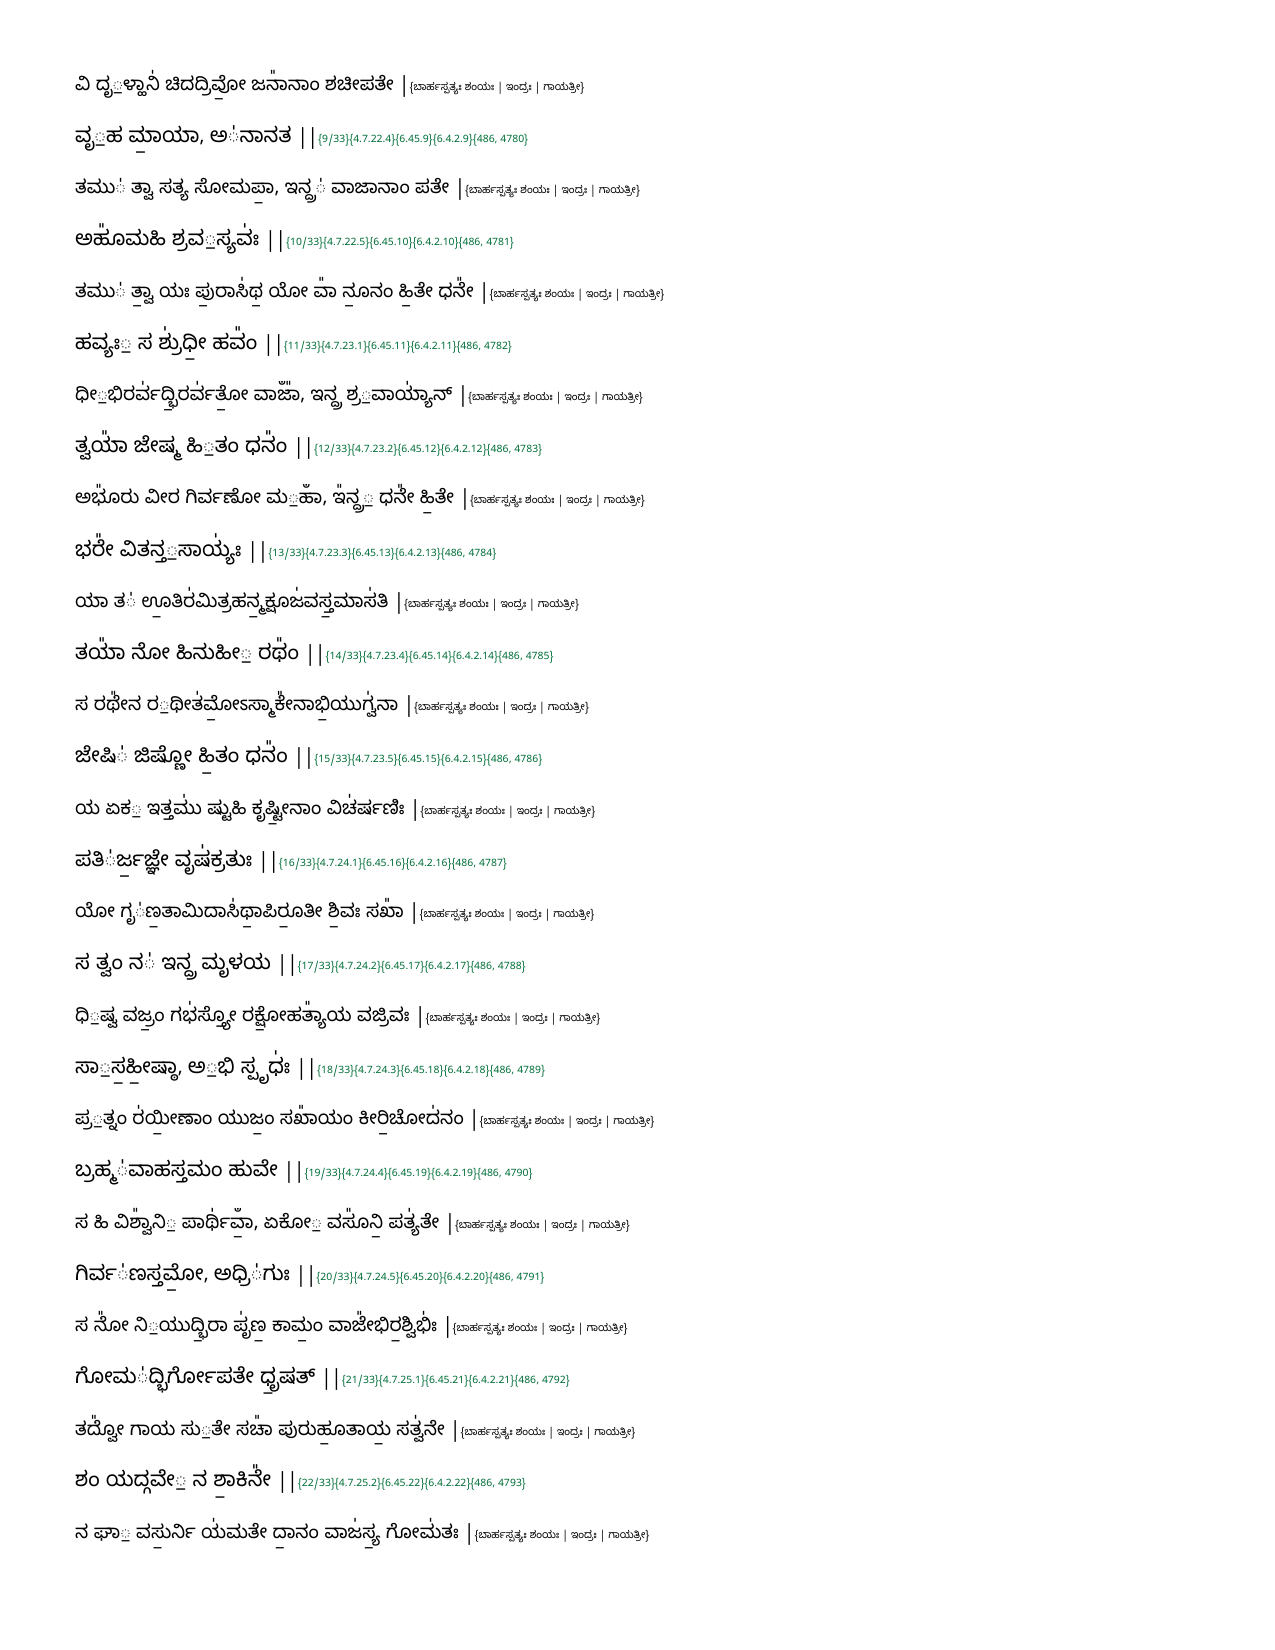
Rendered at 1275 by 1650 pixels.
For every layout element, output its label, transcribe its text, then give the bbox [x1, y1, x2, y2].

text ತಮು॑ ತ್ವಾ ಸತ್ಯ ಸೋಮಪಾ॒, ಇ‌ನ್ದ್ರ॑ ವಾಜಾನಾಂ ಪತೇ |{ಬಾರ್ಹಸ್ಪತ್ಯಃ ಶಂಯಃ | ಇಂದ್ರಃ | ಗಾಯತ್ರೀ} [75, 178, 1200, 204]
text ಯ ಏಕ॒ ಇತ್ತಮು॑ ಷ್ಟುಹಿ ಕೃಷ್ಟೀ॒ನಾಂ ವಿಚ॑ರ್ಷಣಿಃ |{ಬಾರ್ಹಸ್ಪತ್ಯಃ ಶಂಯಃ | ಇಂದ್ರಃ | ಗಾಯತ್ರೀ} [75, 799, 1200, 824]
text ಧೀ॒ಭಿರರ್ವ॑ದ್ಭಿ॒ರರ್ವ॑ತೋ॒ ವಾಜಾಁ᳚, ಇ‌ನ್ದ್ರ ಶ್ರ॒ವಾಯ್ಯಾ॑ನ್ |{ಬಾರ್ಹಸ್ಪತ್ಯಃ ಶಂಯಃ | ಇಂದ್ರಃ | ಗಾಯತ್ರೀ} [75, 385, 1200, 411]
text ಪ್ರ॒ತ್ನಂ ರ॑ಯೀ॒ಣಾಂ ಯುಜಂ॒ ಸಖಾ᳚ಯಂ ಕೀರಿ॒ಚೋದ॑ನಂ |{ಬಾರ್ಹಸ್ಪತ್ಯಃ ಶಂಯಃ | ಇಂದ್ರಃ | ಗಾಯತ್ರೀ} [75, 1109, 1200, 1135]
text ತಮು॑ ತ್ವಾ॒ ಯಃ ಪು॒ರಾಸಿ॑ಥ॒ ಯೋ ವಾ᳚ ನೂ॒ನಂ ಹಿ॒ತೇ ಧನೇ᳚ |{ಬಾರ್ಹಸ್ಪತ್ಯಃ ಶಂಯಃ | ಇಂದ್ರಃ | ಗಾಯತ್ರೀ} [75, 282, 1200, 307]
text ಹವ್ಯಃ॒ ಸ ಶ್ರು॑ಧೀ॒ ಹವಂ᳚ ||{11/33}{4.7.23.1}{6.45.11}{6.4.2.11}{486, 4782} [75, 332, 1200, 360]
text ಯೋ ಗೃ॑ಣ॒ತಾಮಿದಾಸಿ॑ಥಾ॒ಪಿರೂ॒ತೀ ಶಿ॒ವಃ ಸಖಾ᳚ |{ಬಾರ್ಹಸ್ಪತ್ಯಃ ಶಂಯಃ | ಇಂದ್ರಃ | ಗಾಯತ್ರೀ} [75, 902, 1200, 928]
text ತದ್ವೋ᳚ ಗಾಯ ಸು॒ತೇ ಸಚಾ᳚ ಪುರುಹೂ॒ತಾಯ॒ ಸತ್ವ॑ನೇ |{ಬಾರ್ಹಸ್ಪತ್ಯಃ ಶಂಯಃ | ಇಂದ್ರಃ | ಗಾಯತ್ರೀ} [75, 1420, 1200, 1445]
text ಸಾ॒ಸ॒ಹೀ॒ಷ್ಠಾ, ಅ॒ಭಿ ಸ್ಪೃಧಃ॑ ||{18/33}{4.7.24.3}{6.45.18}{6.4.2.18}{486, 4789} [75, 1056, 1200, 1084]
text ಪತಿ॑ರ್ಜ॒ಜ್ಞೇ ವೃಷ॑ಕ್ರತುಃ ||{16/33}{4.7.24.1}{6.45.16}{6.4.2.16}{486, 4787} [75, 849, 1200, 877]
text ಜೇಷಿ॑ ಜಿಷ್ಣೋ ಹಿ॒ತಂ ಧನಂ᳚ ||{15/33}{4.7.23.5}{6.45.15}{6.4.2.15}{486, 4786} [75, 746, 1200, 774]
text ಭರೇ᳚ ವಿತ‌ನ್ತ॒ಸಾಯ್ಯಃ॑ ||{13/33}{4.7.23.3}{6.45.13}{6.4.2.13}{486, 4784} [75, 539, 1200, 567]
text ಸ ನೋ᳚ ನಿ॒ಯುದ್ಭಿ॒ರಾ ಪೃ॑ಣ॒ ಕಾಮಂ॒ ವಾಜೇ᳚ಭಿರ॒ಶ್ವಿಭಿಃ॑ |{ಬಾರ್ಹಸ್ಪತ್ಯಃ ಶಂಯಃ | ಇಂದ್ರಃ | ಗಾಯತ್ರೀ} [75, 1316, 1200, 1342]
text ತ್ವಯಾ᳚ ಜೇಷ್ಮ ಹಿ॒ತಂ ಧನಂ᳚ ||{12/33}{4.7.23.2}{6.45.12}{6.4.2.12}{486, 4783} [75, 436, 1200, 464]
text ಸ ರಥೇ᳚ನ ರ॒ಥೀತ॑ಮೋ॒ಽಸ್ಮಾಕೇ᳚ನಾಭಿ॒ಯುಗ್ವ॑ನಾ |{ಬಾರ್ಹಸ್ಪತ್ಯಃ ಶಂಯಃ | ಇಂದ್ರಃ | ಗಾಯತ್ರೀ} [75, 696, 1200, 721]
text ನ ಘಾ॒ ವಸು॒ರ್ನಿ ಯ॑ಮತೇ ದಾ॒ನಂ ವಾಜ॑ಸ್ಯ॒ ಗೋಮ॑ತಃ |{ಬಾರ್ಹಸ್ಪತ್ಯಃ ಶಂಯಃ | ಇಂದ್ರಃ | ಗಾಯತ್ರೀ} [75, 1523, 1200, 1548]
text ಬ್ರಹ್ಮ॑ವಾಹಸ್ತಮಂ ಹುವೇ ||{19/33}{4.7.24.4}{6.45.19}{6.4.2.19}{486, 4790} [75, 1160, 1200, 1188]
text ಧಿ॒ಷ್ವ ವಜ್ರಂ॒ ಗಭ॑ಸ್ತ್ಯೋ ರಕ್ಷೋ॒ಹತ್ಯಾ᳚ಯ ವಜ್ರಿವಃ |{ಬಾರ್ಹಸ್ಪತ್ಯಃ ಶಂಯಃ | ಇಂದ್ರಃ | ಗಾಯತ್ರೀ} [75, 1006, 1200, 1031]
text ಗೋಮ॑ದ್ಭಿರ್ಗೋಪತೇ ಧೃ॒ಷತ್ ||{21/33}{4.7.25.1}{6.45.21}{6.4.2.21}{486, 4792} [75, 1367, 1200, 1395]
text ಗಿರ್ವ॑ಣಸ್ತಮೋ॒, ಅಧ್ರಿ॑ಗುಃ ||{20/33}{4.7.24.5}{6.45.20}{6.4.2.20}{486, 4791} [75, 1263, 1200, 1291]
text ಯಾ ತ॑ ಊ॒ತಿರ॑ಮಿತ್ರಹನ್ಮ॒ಕ್ಷೂಜ॑ವಸ್ತ॒ಮಾಸ॑ತಿ |{ಬಾರ್ಹಸ್ಪತ್ಯಃ ಶಂಯಃ | ಇಂದ್ರಃ | ಗಾಯತ್ರೀ} [75, 592, 1200, 617]
text ತಯಾ᳚ ನೋ ಹಿನುಹೀ॒ ರಥಂ᳚ ||{14/33}{4.7.23.4}{6.45.14}{6.4.2.14}{486, 4785} [75, 642, 1200, 671]
text ಸ ಹಿ ವಿಶ್ವಾ᳚ನಿ॒ ಪಾರ್ಥಿ॑ವಾಁ॒, ಏಕೋ॒ ವಸೂ᳚ನಿ॒ ಪತ್ಯ॑ತೇ |{ಬಾರ್ಹಸ್ಪತ್ಯಃ ಶಂಯಃ | ಇಂದ್ರಃ | ಗಾಯತ್ರೀ} [75, 1213, 1200, 1238]
text ಸ ತ್ವಂ ನ॑ ಇ‌ನ್ದ್ರ ಮೃಳಯ ||{17/33}{4.7.24.2}{6.45.17}{6.4.2.17}{486, 4788} [75, 953, 1200, 981]
text ವಿ ದೃ॒ಳ್ಹಾನಿ॑ ಚಿದದ್ರಿವೋ॒ ಜನಾ᳚ನಾಂ ಶಚೀಪತೇ |{ಬಾರ್ಹಸ್ಪತ್ಯಃ ಶಂಯಃ | ಇಂದ್ರಃ | ಗಾಯತ್ರೀ} [75, 75, 1200, 100]
text ಅಹೂ᳚ಮಹಿ ಶ್ರವ॒ಸ್ಯವಃ॑ ||{10/33}{4.7.22.5}{6.45.10}{6.4.2.10}{486, 4781} [75, 229, 1200, 257]
text ಶಂ ಯದ್ಗವೇ॒ ನ ಶಾ॒ಕಿನೇ᳚ ||{22/33}{4.7.25.2}{6.45.22}{6.4.2.22}{486, 4793} [75, 1470, 1200, 1498]
text ವೃ॒ಹ ಮಾ॒ಯಾ, ಅ॑ನಾನತ ||{9/33}{4.7.22.4}{6.45.9}{6.4.2.9}{486, 4780} [75, 125, 1200, 153]
text ಅಭೂ᳚ರು ವೀರ ಗಿರ್ವಣೋ ಮ॒ಹಾಁ, ಇ᳚‌ನ್ದ್ರ॒ ಧನೇ᳚ ಹಿ॒ತೇ |{ಬಾರ್ಹಸ್ಪತ್ಯಃ ಶಂಯಃ | ಇಂದ್ರಃ | ಗಾಯತ್ರೀ} [75, 489, 1200, 514]
